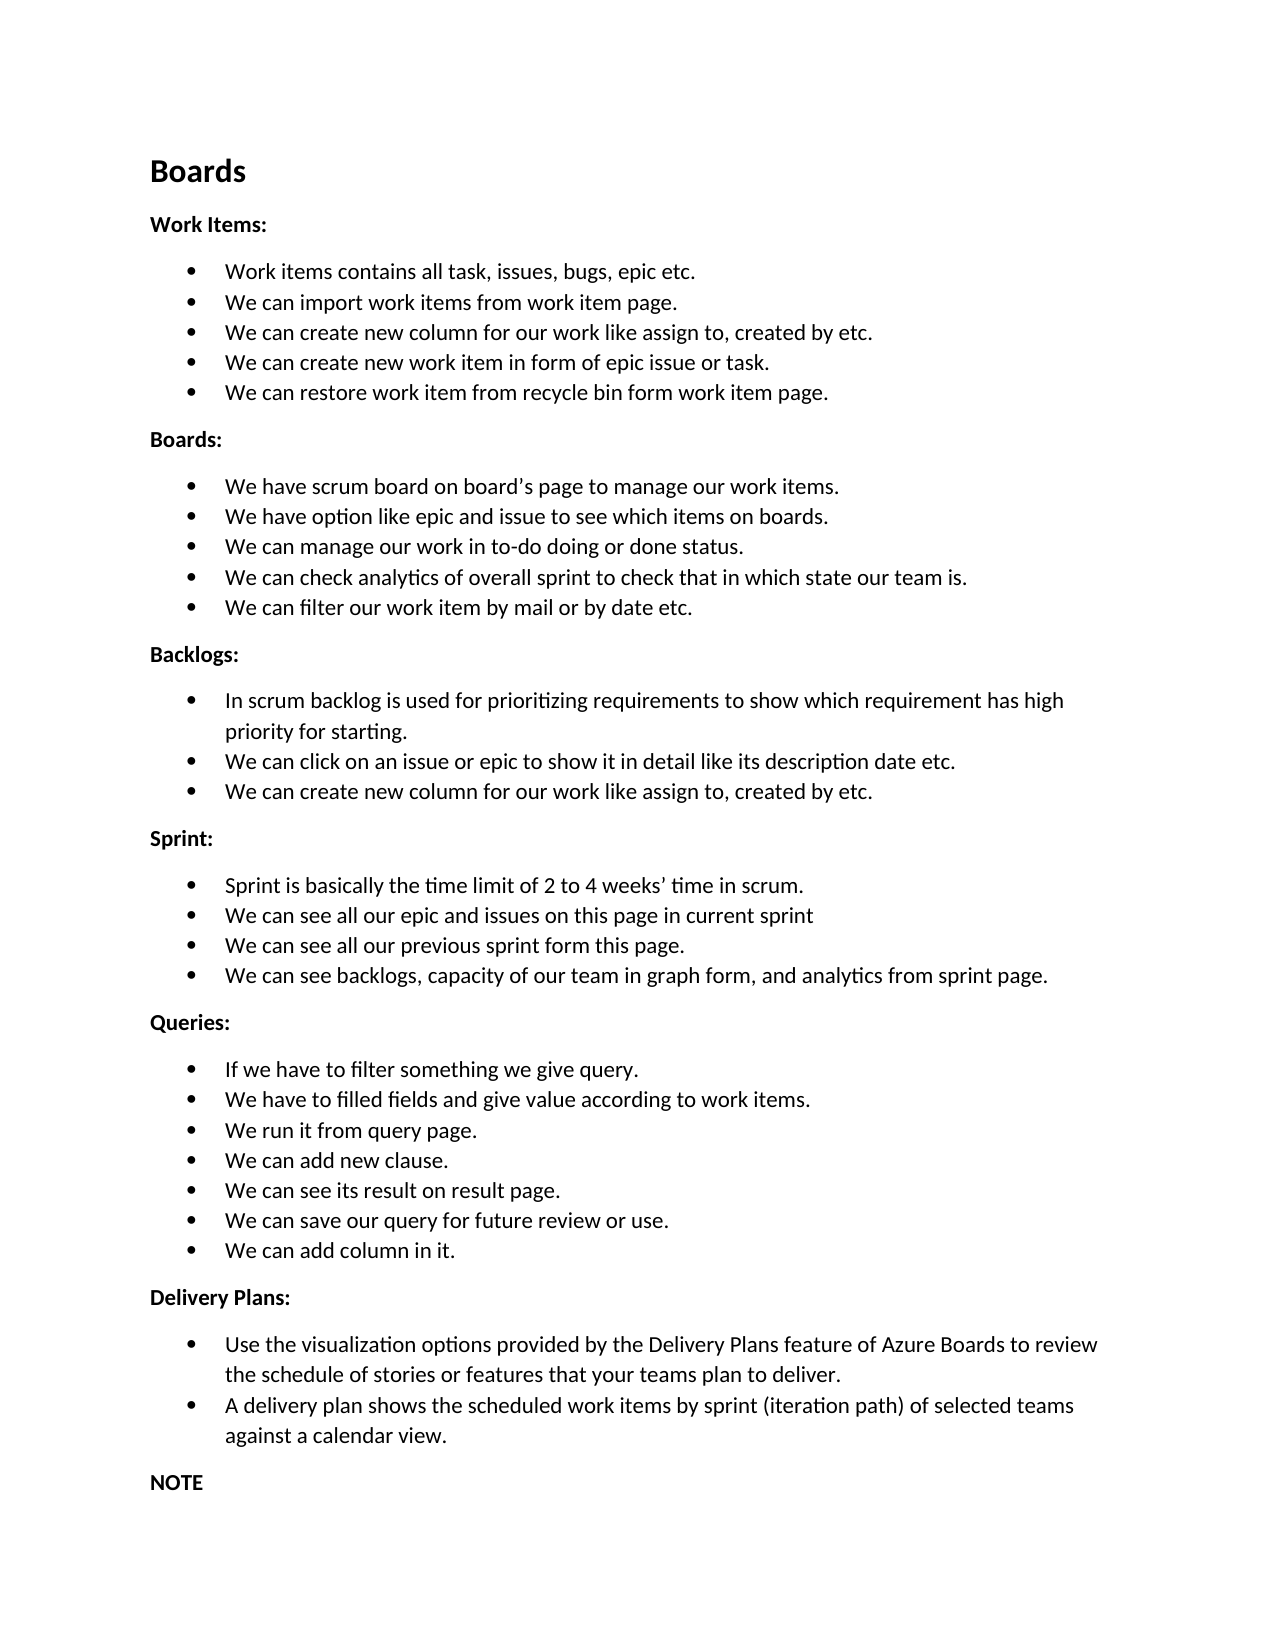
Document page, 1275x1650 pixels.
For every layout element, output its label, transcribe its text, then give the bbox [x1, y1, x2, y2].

list We can see its result on result page. [187, 1176, 1125, 1204]
list Use the visualization options provided by the Delivery Plans feature of Azure Boards to review the schedule of stories or features that your teams plan to deliver. [187, 1330, 1125, 1389]
list A delivery plan shows the scheduled work items by sprint (iteration path) of selected teams against a calendar view. [187, 1391, 1125, 1449]
list We can manage our work in to-do doing or done status. [187, 532, 1125, 561]
text Work Items: [150, 211, 1125, 239]
text Backlogs: [150, 640, 1125, 668]
list We run it from query page. [187, 1116, 1125, 1144]
list We can add column in it. [187, 1237, 1125, 1265]
list Sprint is basically the time limit of 2 to 4 weeks’ time in scrum. [187, 871, 1125, 899]
text Queries: [150, 1008, 1125, 1037]
list Work items contains all task, issues, bugs, epic etc. [187, 257, 1125, 286]
list We can click on an issue or epic to show it in detail like its description date etc. [187, 747, 1125, 775]
text Boards: [150, 425, 1125, 453]
text NOTE [150, 1468, 1125, 1496]
text Boards [150, 150, 1125, 191]
list We have option like epic and issue to see which items on boards. [187, 502, 1125, 530]
list We can create new work item in form of epic issue or task. [187, 348, 1125, 376]
list In scrum backlog is used for prioritizing requirements to show which requirement has high priority for starting. [187, 687, 1125, 745]
list We can check analytics of overall sprint to check that in which state our team is. [187, 563, 1125, 591]
text Delivery Plans: [150, 1283, 1125, 1312]
list We can see backlogs, capacity of our team in graph form, and analytics from sprint page. [187, 962, 1125, 990]
list We can create new column for our work like assign to, created by etc. [187, 318, 1125, 346]
list We have to filled fields and give value according to work items. [187, 1086, 1125, 1114]
text Sprint: [150, 824, 1125, 852]
list We can see all our epic and issues on this page in current sprint [187, 901, 1125, 929]
list We can filter our work item by mail or by date etc. [187, 593, 1125, 621]
list We have scrum board on board’s page to manage our work items. [187, 472, 1125, 500]
list We can import work items from work item page. [187, 288, 1125, 316]
list We can save our query for future review or use. [187, 1206, 1125, 1234]
list We can see all our previous sprint form this page. [187, 931, 1125, 959]
list If we have to filter something we give query. [187, 1055, 1125, 1083]
list We can add new clause. [187, 1146, 1125, 1174]
list We can create new column for our work like assign to, created by etc. [187, 777, 1125, 805]
list We can restore work item from recycle bin form work item page. [187, 378, 1125, 406]
